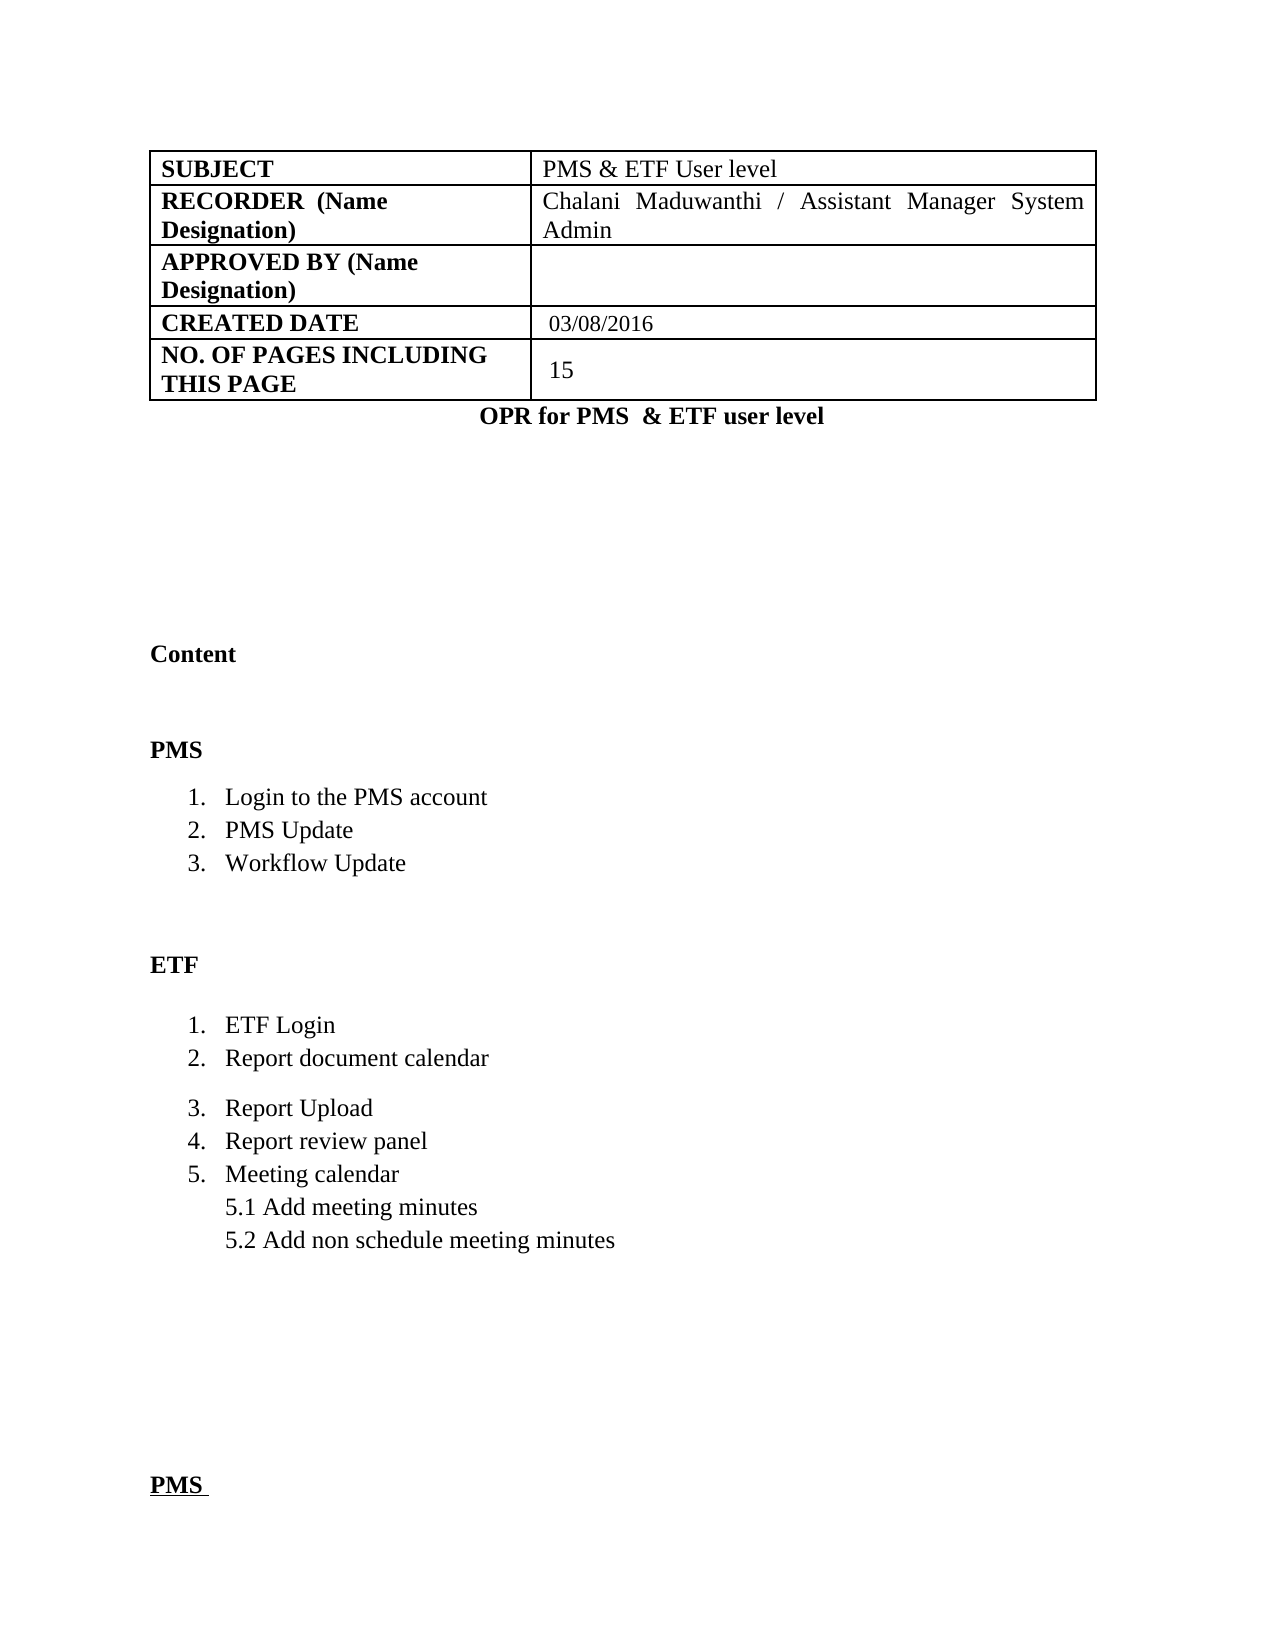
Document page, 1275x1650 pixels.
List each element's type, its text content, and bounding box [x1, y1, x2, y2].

table_cell 15 [532, 340, 1095, 399]
table_header SUBJECT [151, 152, 530, 184]
table_cell APPROVED BY (Name Designation) [151, 246, 530, 305]
list Report Upload [187, 1093, 1153, 1122]
table_cell 03/08/2016 [532, 307, 1095, 338]
list Add meeting minutes [225, 1192, 1153, 1221]
text PMS [150, 1470, 1153, 1498]
text Content [150, 639, 1153, 668]
list Report review panel [187, 1126, 1153, 1155]
table_header PMS & ETF User level [532, 152, 1095, 184]
list PMS Update [187, 815, 1153, 844]
list Login to the PMS account [187, 782, 1153, 811]
text OPR for PMS & ETF user level [150, 401, 1153, 429]
text ETF [150, 950, 1153, 979]
list Workflow Update [187, 848, 1153, 877]
list ETF Login [187, 1010, 1153, 1039]
list Meeting calendar [187, 1159, 1153, 1188]
table_cell CREATED DATE [151, 307, 530, 338]
text PMS [150, 735, 1153, 763]
table_cell NO. OF PAGES INCLUDING THIS PAGE [151, 340, 530, 399]
list Add non schedule meeting minutes [225, 1225, 1153, 1254]
list Report document calendar [187, 1043, 1153, 1072]
table_cell Chalani Maduwanthi / Assistant Manager System Admin [532, 186, 1095, 244]
table_cell RECORDER (Name Designation) [151, 186, 530, 244]
table_cell [532, 246, 1095, 305]
